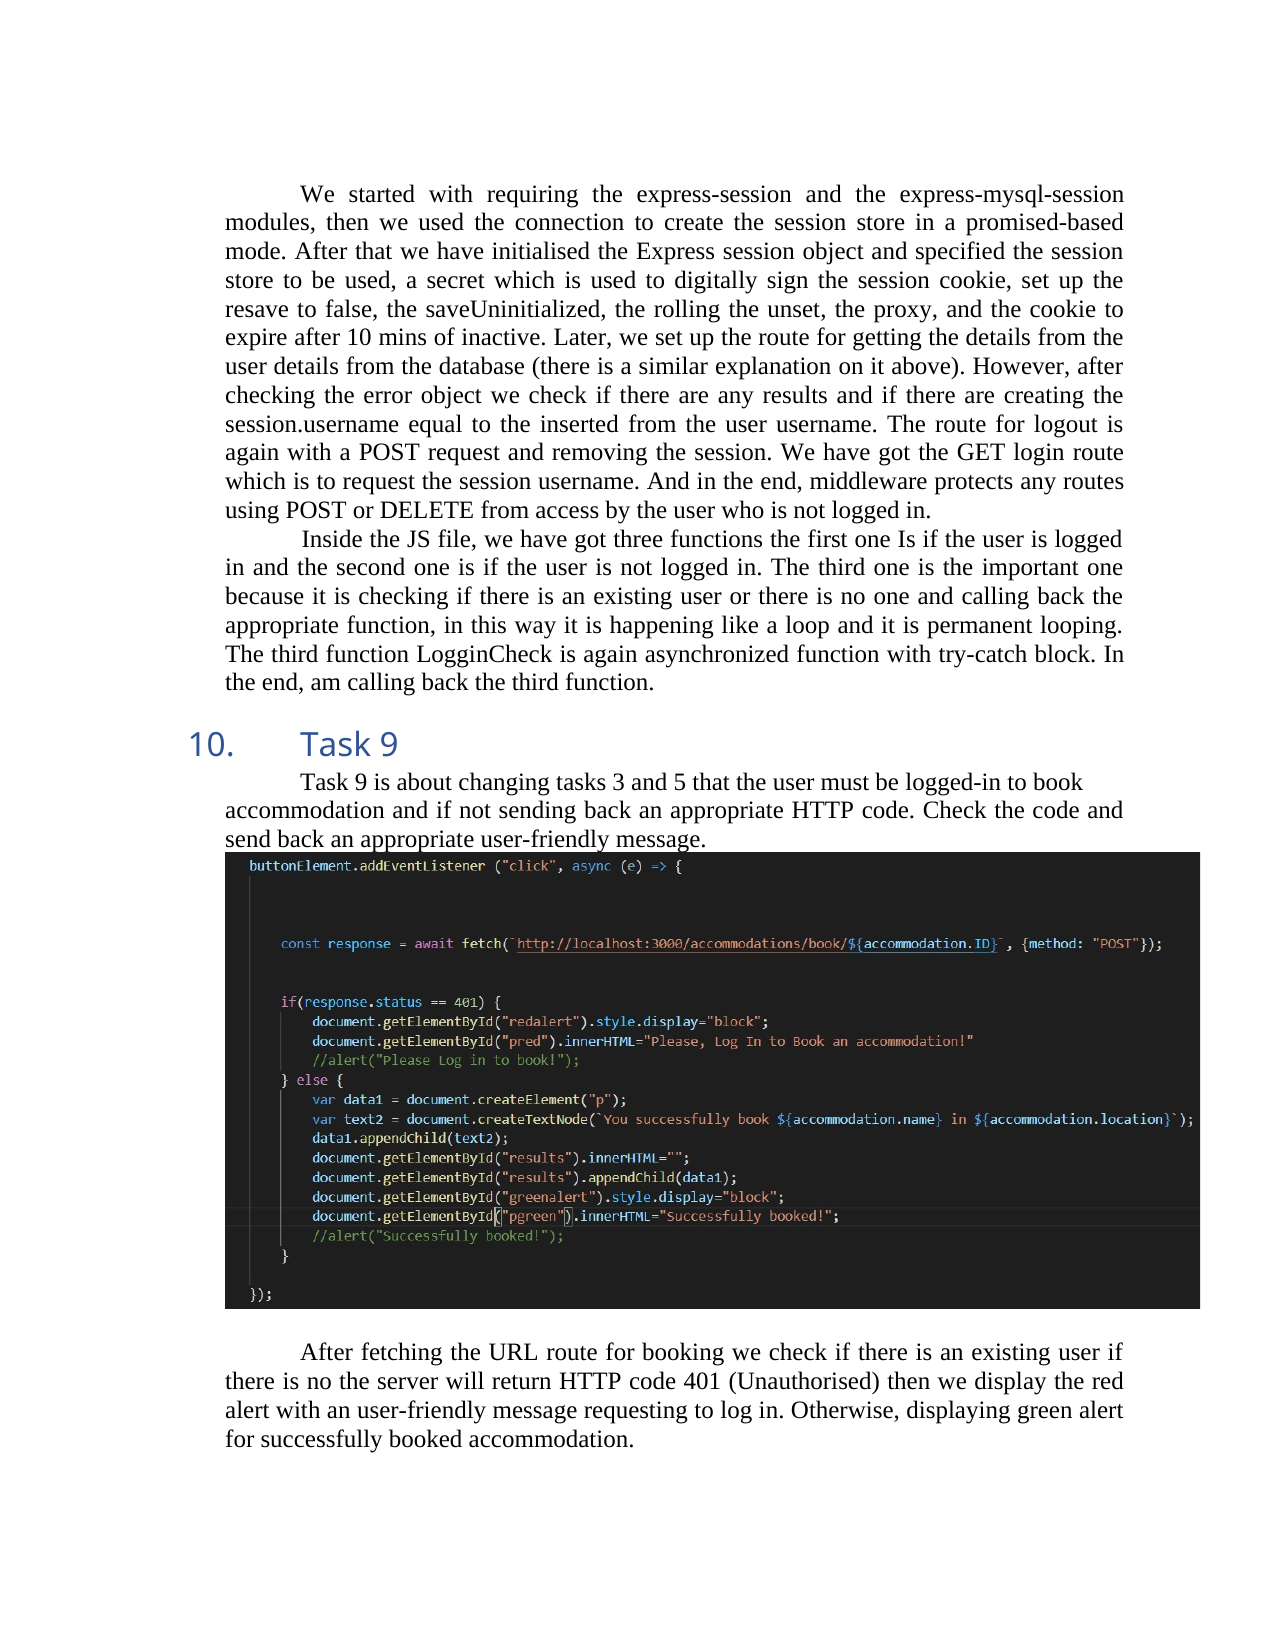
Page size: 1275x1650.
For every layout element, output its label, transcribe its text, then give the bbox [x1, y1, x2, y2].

text After fetching the URL route for booking we check if there is an existing user if there is no the server will return HTTP code 401 (Unauthorised) then we display the red alert with an user-friendly message requesting to log in. Otherwise, displaying green alert for successfully booked accommodation. [225, 1337, 1125, 1452]
text We started with requiring the express-session and the express-mysql-session modules, then we used the connection to create the session store in a promised-based mode. After that we have initialised the Express session object and specified the session store to be used, a secret which is used to digitally sign the session cookie, set up the resave to false, the saveUninitialized, the rolling the unset, the proxy, and the cookie to expire after 10 mins of inactive. Later, we set up the route for getting the details from the user details from the database (there is a similar explanation on it above). However, after checking the error object we check if there are any results and if there are creating the session.username equal to the inserted from the user username. The route for logout is again with a POST request and removing the session. We have got the GET login route which is to request the session username. And in the end, middleware protects any routes using POST or DELETE from access by the user who is not logged in. [225, 179, 1125, 524]
text Task 9 is about changing tasks 3 and 5 that the user must be logged-in to book [300, 767, 1125, 795]
text accommodation and if not sending back an appropriate HTTP code. Check the code and send back an appropriate user-friendly message. [225, 795, 1125, 852]
text Inside the JS file, we have got three functions the first one Is if the user is logged in and the second one is if the user is not logged in. The third one is the important one because it is checking if there is an existing user or there is no one and calling back the appropriate function, in this way it is happening like a loop and it is permanent looping. The third function LogginCheck is again asynchronized function with try-catch block. In the end, am calling back the third function. [225, 524, 1125, 696]
subtitle Task 9 [187, 721, 1125, 767]
picture [225, 852, 1200, 1309]
